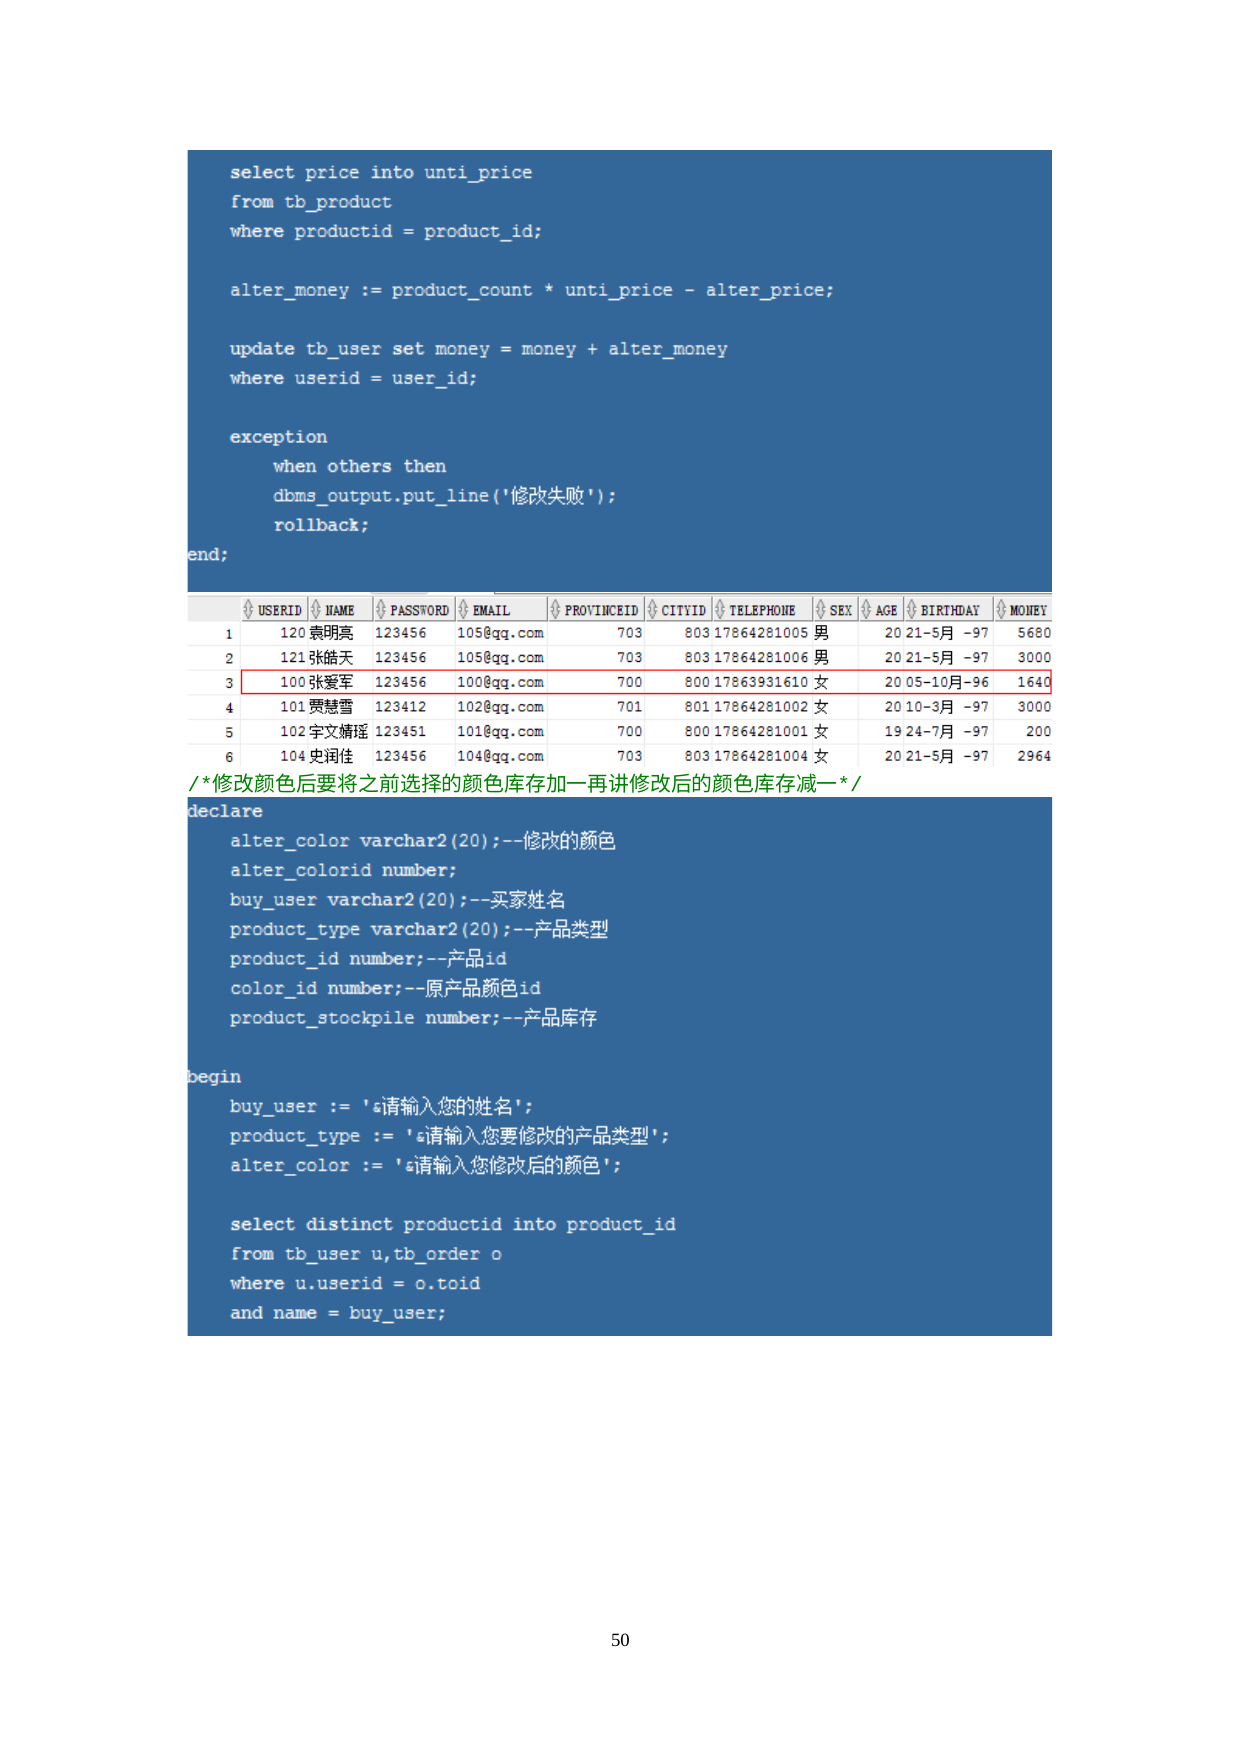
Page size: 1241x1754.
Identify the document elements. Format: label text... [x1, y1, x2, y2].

picture [187, 150, 1053, 767]
text /*修改颜色后要将之前选择的颜色库存加一再讲修改后的颜色库存减一*/ [187, 767, 1053, 797]
picture [187, 797, 1053, 1336]
